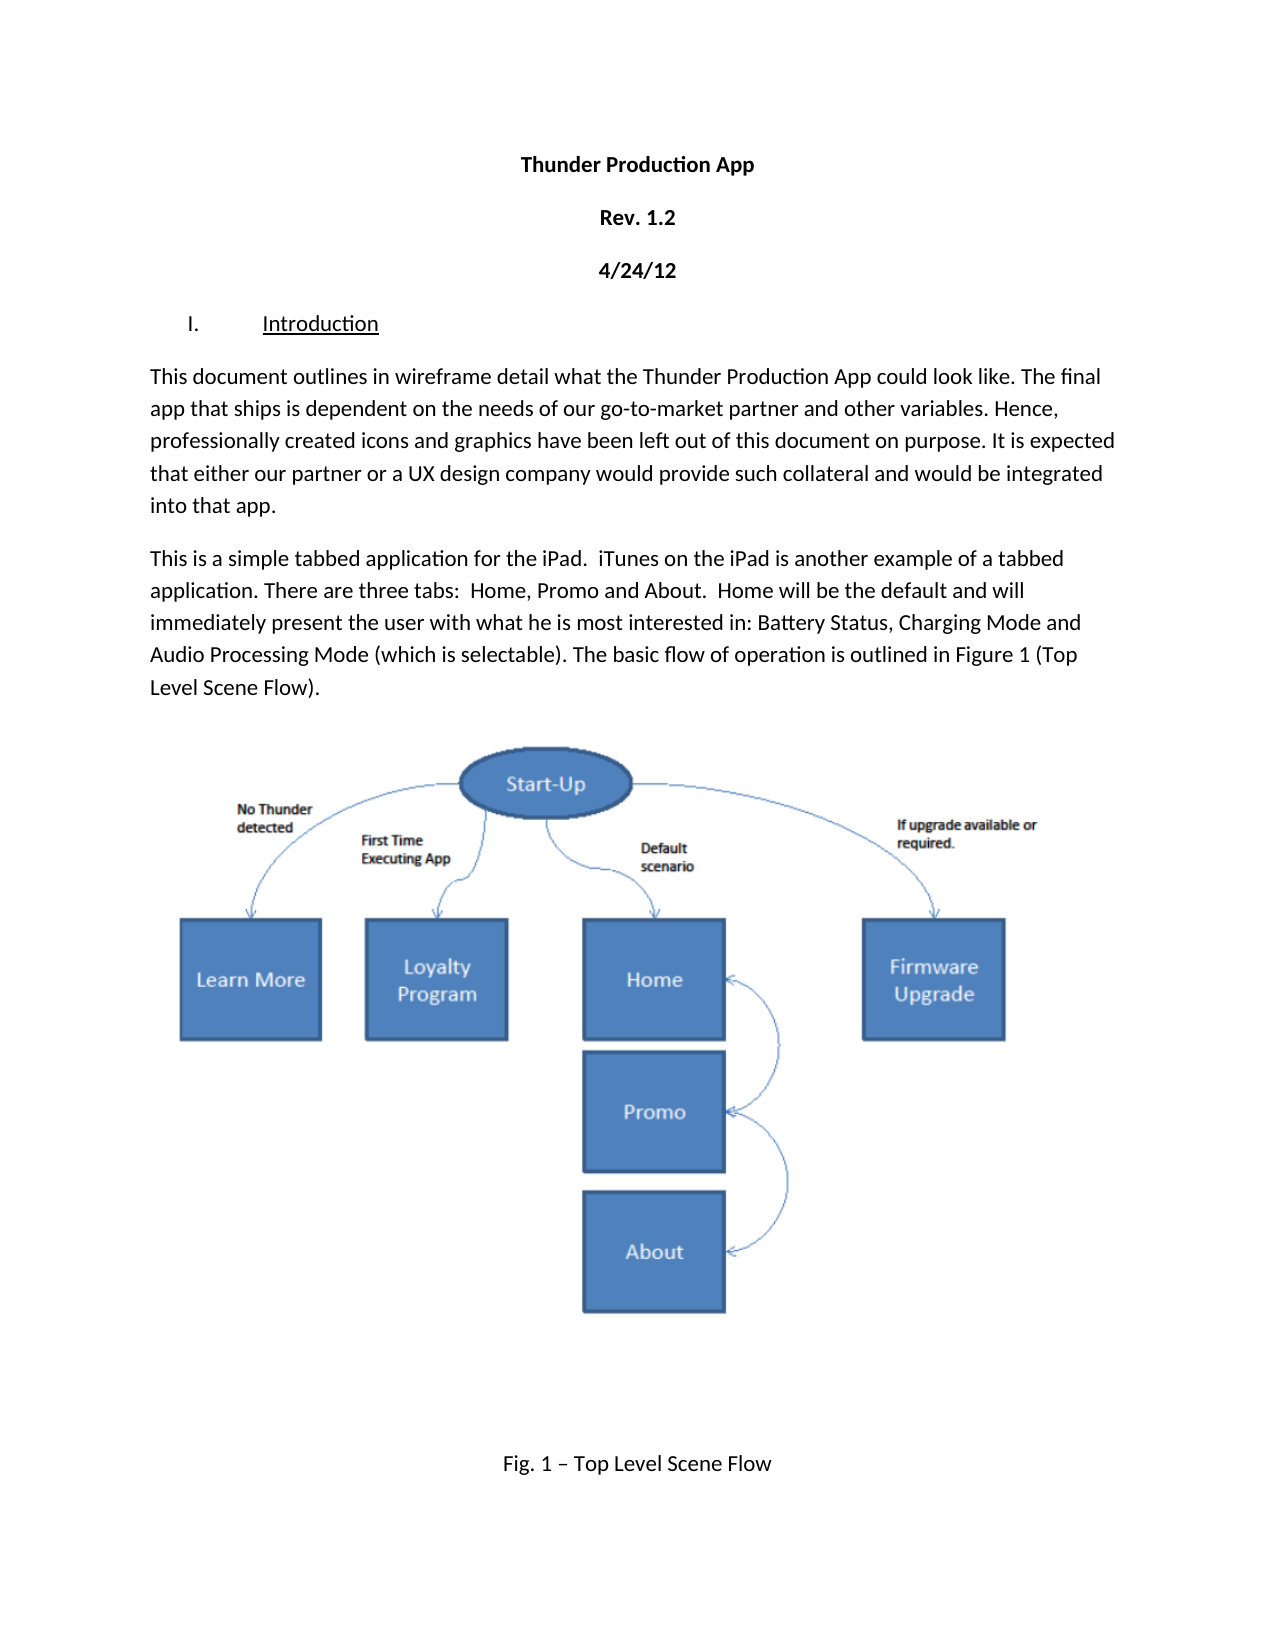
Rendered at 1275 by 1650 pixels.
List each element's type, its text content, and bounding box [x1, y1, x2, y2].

text 4/24/12 [150, 256, 1125, 284]
text This document outlines in wireframe detail what the Thunder Production App could look like. The final app that ships is dependent on the needs of our go-to-market partner and other variables. Hence, professionally created icons and graphics have been left out of this document on purpose. It is expected that either our partner or a UX design company would provide such collateral and would be integrated into that app. [150, 362, 1125, 519]
text This is a simple tabbed application for the iPad. iTunes on the iPad is another example of a tabbed application. There are three tabs: Home, Promo and About. Home will be the default and will immediately present the user with what he is most interested in: Battery Status, Charging Mode and Audio Processing Mode (which is selectable). The basic flow of operation is outlined in Figure 1 (Top Level Scene Flow). [150, 544, 1125, 701]
text Thunder Production App [150, 150, 1125, 178]
list Introduction [187, 309, 1125, 337]
text Rev. 1.2 [150, 203, 1125, 231]
text Fig. 1 – Top Level Scene Flow [150, 1449, 1125, 1477]
